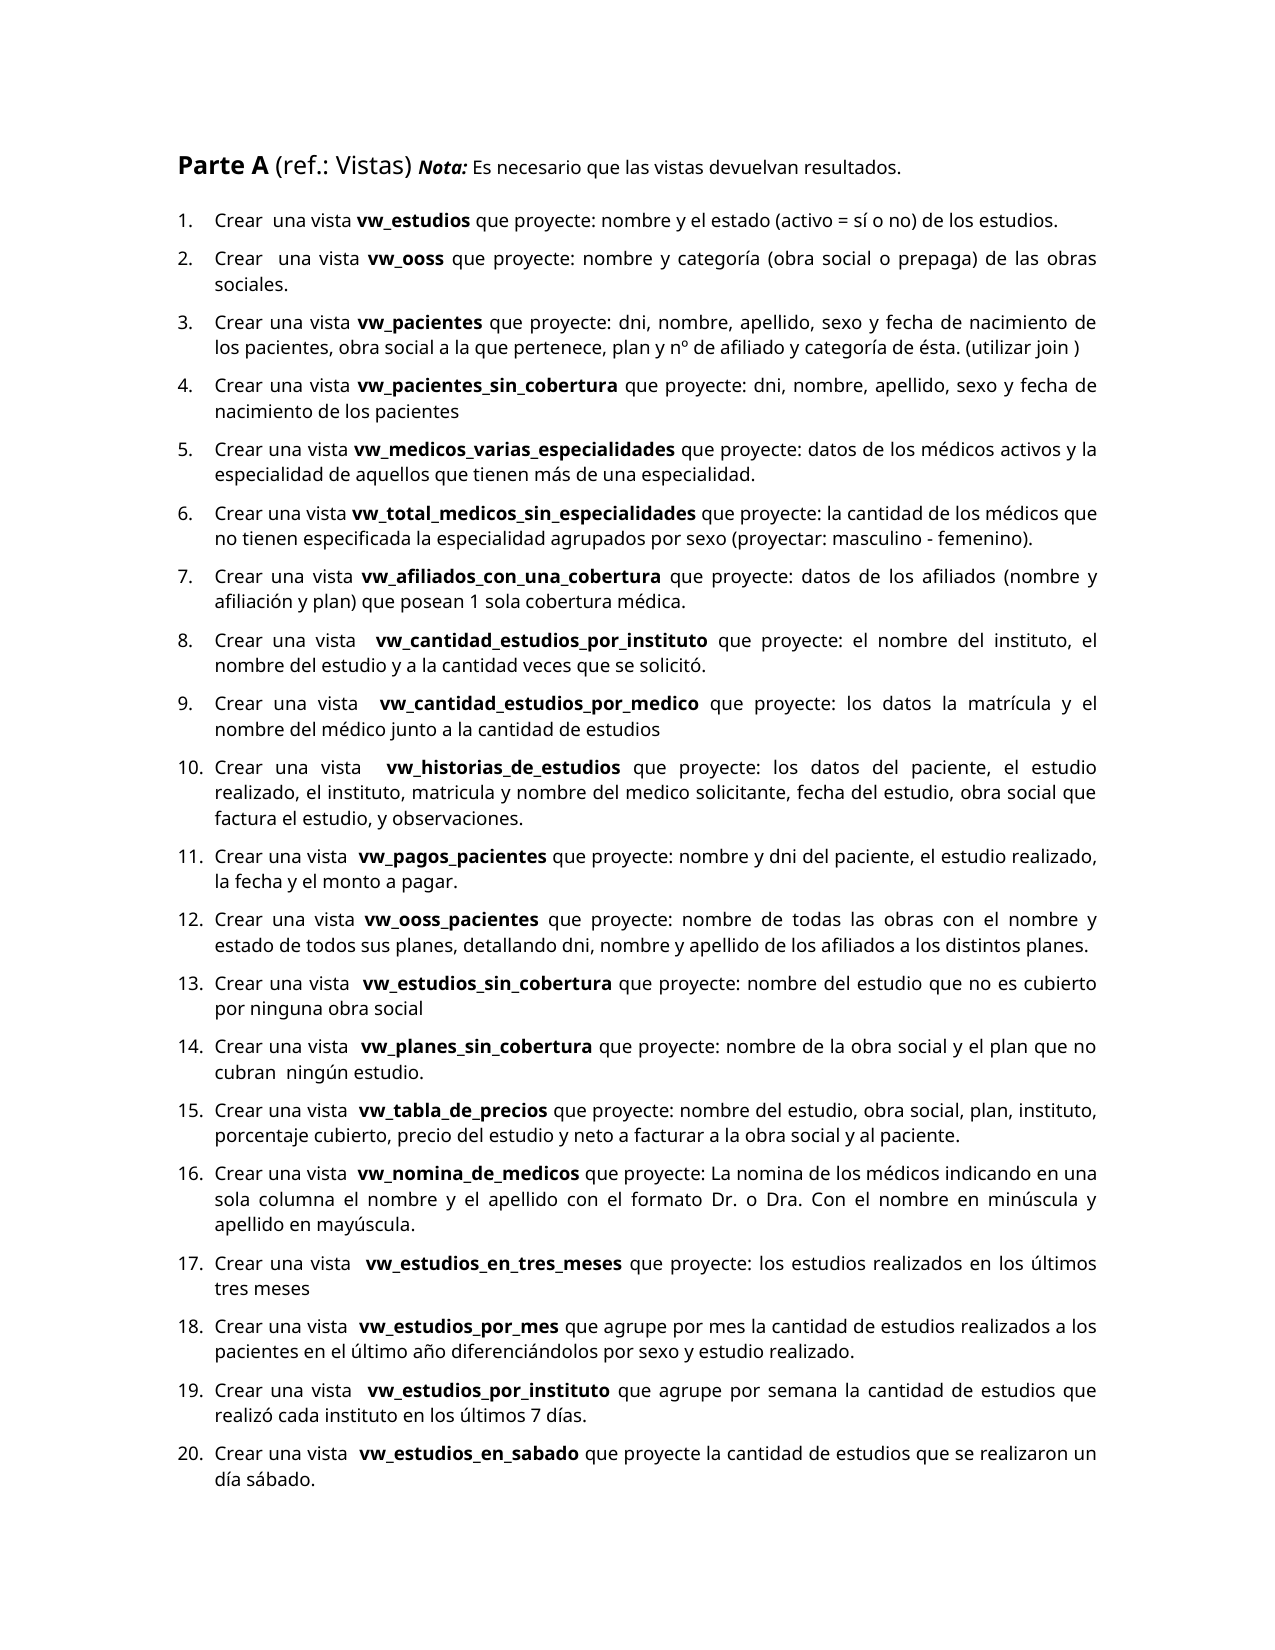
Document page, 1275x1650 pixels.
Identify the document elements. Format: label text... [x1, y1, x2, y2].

text Parte A (ref.: Vistas) Nota: Es necesario que las vistas devuelvan resultados. [177, 148, 1098, 182]
list Crear una vista vw_pagos_pacientes que proyecte: nombre y dni del paciente, el estudio realizado, la fecha y el monto a pagar. [177, 843, 1098, 894]
list Crear una vista vw_afiliados_con_una_cobertura que proyecte: datos de los afiliados (nombre y afiliación y plan) que posean 1 sola cobertura médica. [177, 563, 1098, 614]
list Crear una vista vw_medicos_varias_especialidades que proyecte: datos de los médicos activos y la especialidad de aquellos que tienen más de una especialidad. [177, 436, 1098, 487]
list Crear una vista vw_ooss que proyecte: nombre y categoría (obra social o prepaga) de las obras sociales. [177, 246, 1098, 297]
list Crear una vista vw_estudios que proyecte: nombre y el estado (activo = sí o no) de los estudios. [177, 208, 1098, 233]
list Crear una vista vw_estudios_por_mes que agrupe por mes la cantidad de estudios realizados a los pacientes en el último año diferenciándolos por sexo y estudio realizado. [177, 1313, 1098, 1364]
list Crear una vista vw_ooss_pacientes que proyecte: nombre de todas las obras con el nombre y estado de todos sus planes, detallando dni, nombre y apellido de los afiliados a los distintos planes. [177, 907, 1098, 958]
list Crear una vista vw_tabla_de_precios que proyecte: nombre del estudio, obra social, plan, instituto, porcentaje cubierto, precio del estudio y neto a facturar a la obra social y al paciente. [177, 1097, 1098, 1148]
list Crear una vista vw_estudios_en_tres_meses que proyecte: los estudios realizados en los últimos tres meses [177, 1250, 1098, 1301]
list Crear una vista vw_pacientes que proyecte: dni, nombre, apellido, sexo y fecha de nacimiento de los pacientes, obra social a la que pertenece, plan y nº de afiliado y categoría de ésta. (utilizar join ) [177, 309, 1098, 360]
list Crear una vista vw_planes_sin_cobertura que proyecte: nombre de la obra social y el plan que no cubran ningún estudio. [177, 1034, 1098, 1085]
list Crear una vista vw_nomina_de_medicos que proyecte: La nomina de los médicos indicando en una sola columna el nombre y el apellido con el formato Dr. o Dra. Con el nombre en minúscula y apellido en mayúscula. [177, 1161, 1098, 1237]
list Crear una vista vw_cantidad_estudios_por_medico que proyecte: los datos la matrícula y el nombre del médico junto a la cantidad de estudios [177, 690, 1098, 741]
list Crear una vista vw_estudios_por_instituto que agrupe por semana la cantidad de estudios que realizó cada instituto en los últimos 7 días. [177, 1377, 1098, 1428]
list Crear una vista vw_cantidad_estudios_por_instituto que proyecte: el nombre del instituto, el nombre del estudio y a la cantidad veces que se solicitó. [177, 627, 1098, 678]
list Crear una vista vw_historias_de_estudios que proyecte: los datos del paciente, el estudio realizado, el instituto, matricula y nombre del medico solicitante, fecha del estudio, obra social que factura el estudio, y observaciones. [177, 754, 1098, 831]
list Crear una vista vw_estudios_en_sabado que proyecte la cantidad de estudios que se realizaron un día sábado. [177, 1440, 1098, 1491]
list Crear una vista vw_estudios_sin_cobertura que proyecte: nombre del estudio que no es cubierto por ninguna obra social [177, 970, 1098, 1021]
list Crear una vista vw_pacientes_sin_cobertura que proyecte: dni, nombre, apellido, sexo y fecha de nacimiento de los pacientes [177, 373, 1098, 424]
list Crear una vista vw_total_medicos_sin_especialidades que proyecte: la cantidad de los médicos que no tienen especificada la especialidad agrupados por sexo (proyectar: masculino - femenino). [177, 500, 1098, 551]
